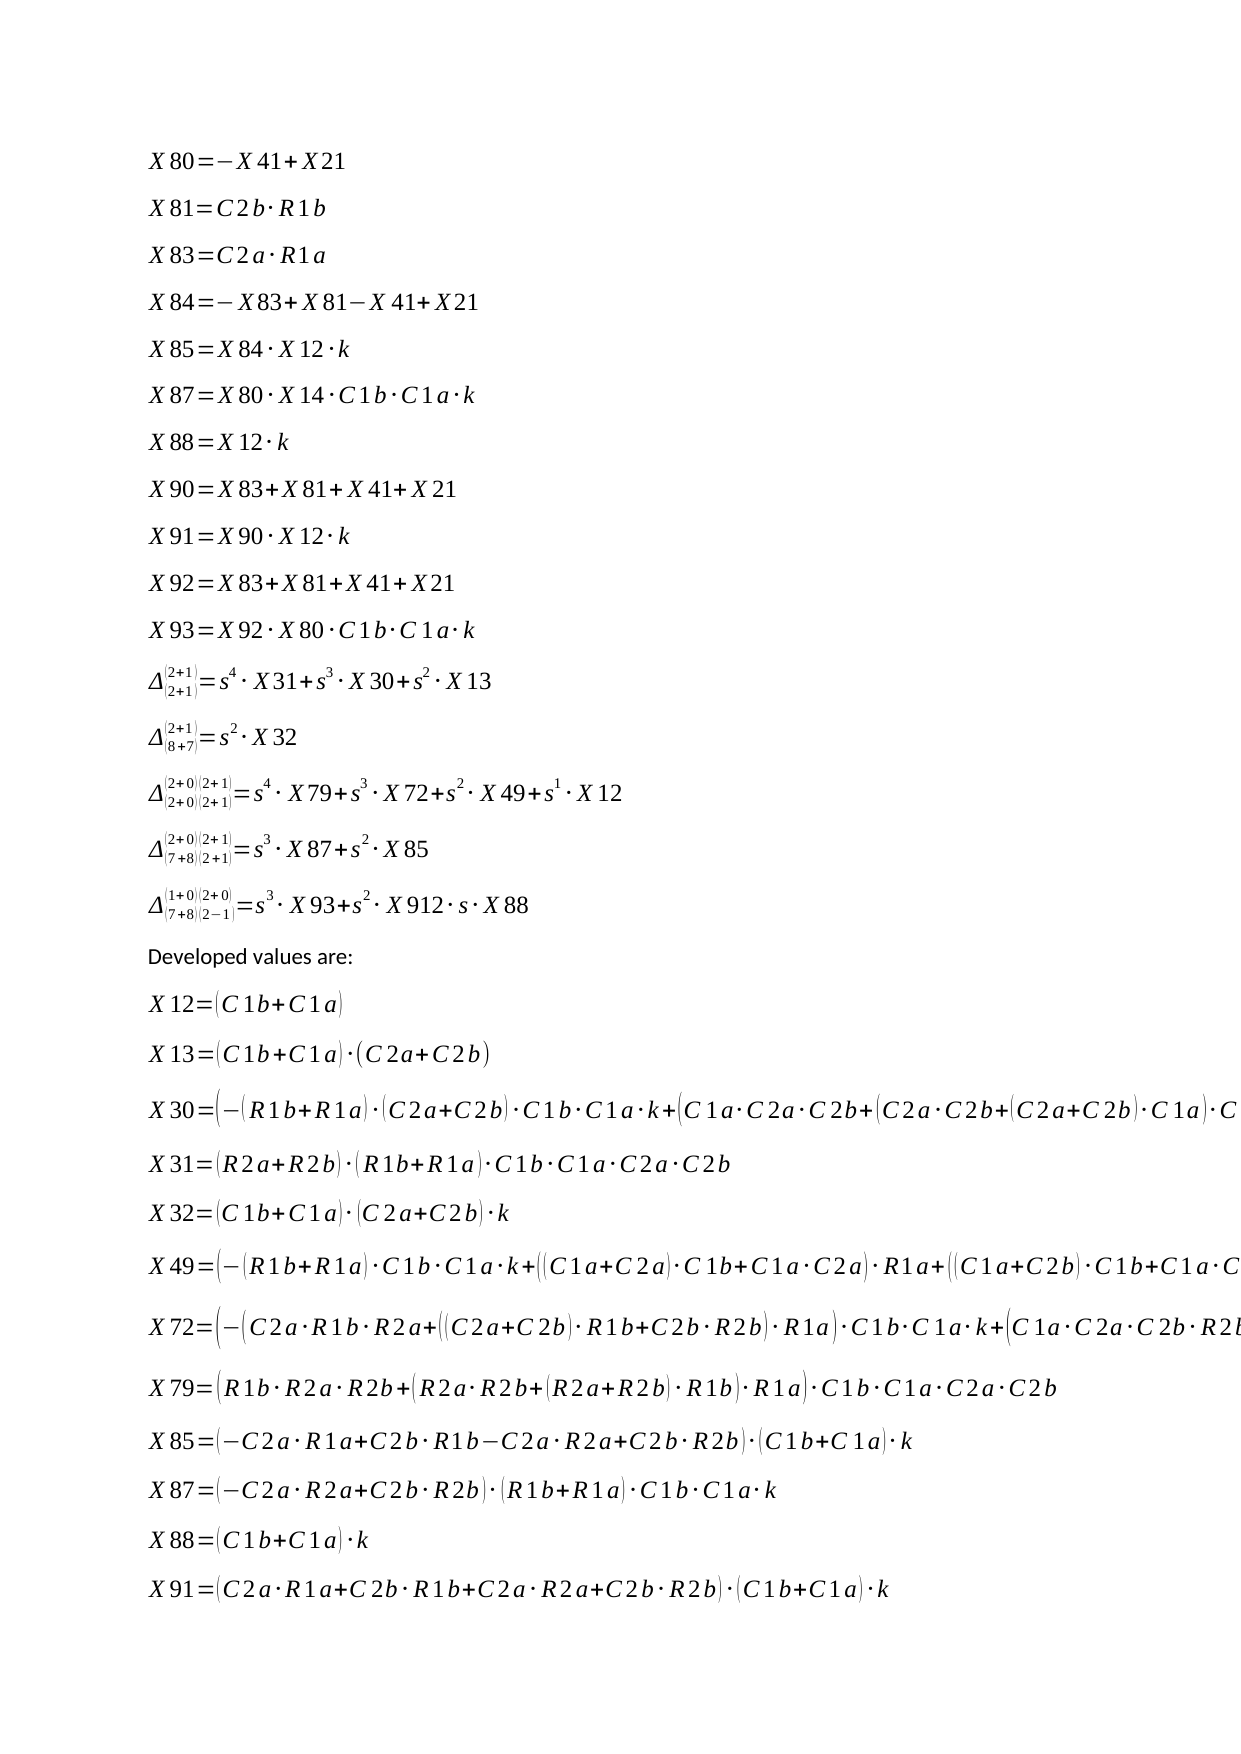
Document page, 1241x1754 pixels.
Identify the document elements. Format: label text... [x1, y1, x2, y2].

text Developed values are: [148, 942, 1093, 970]
